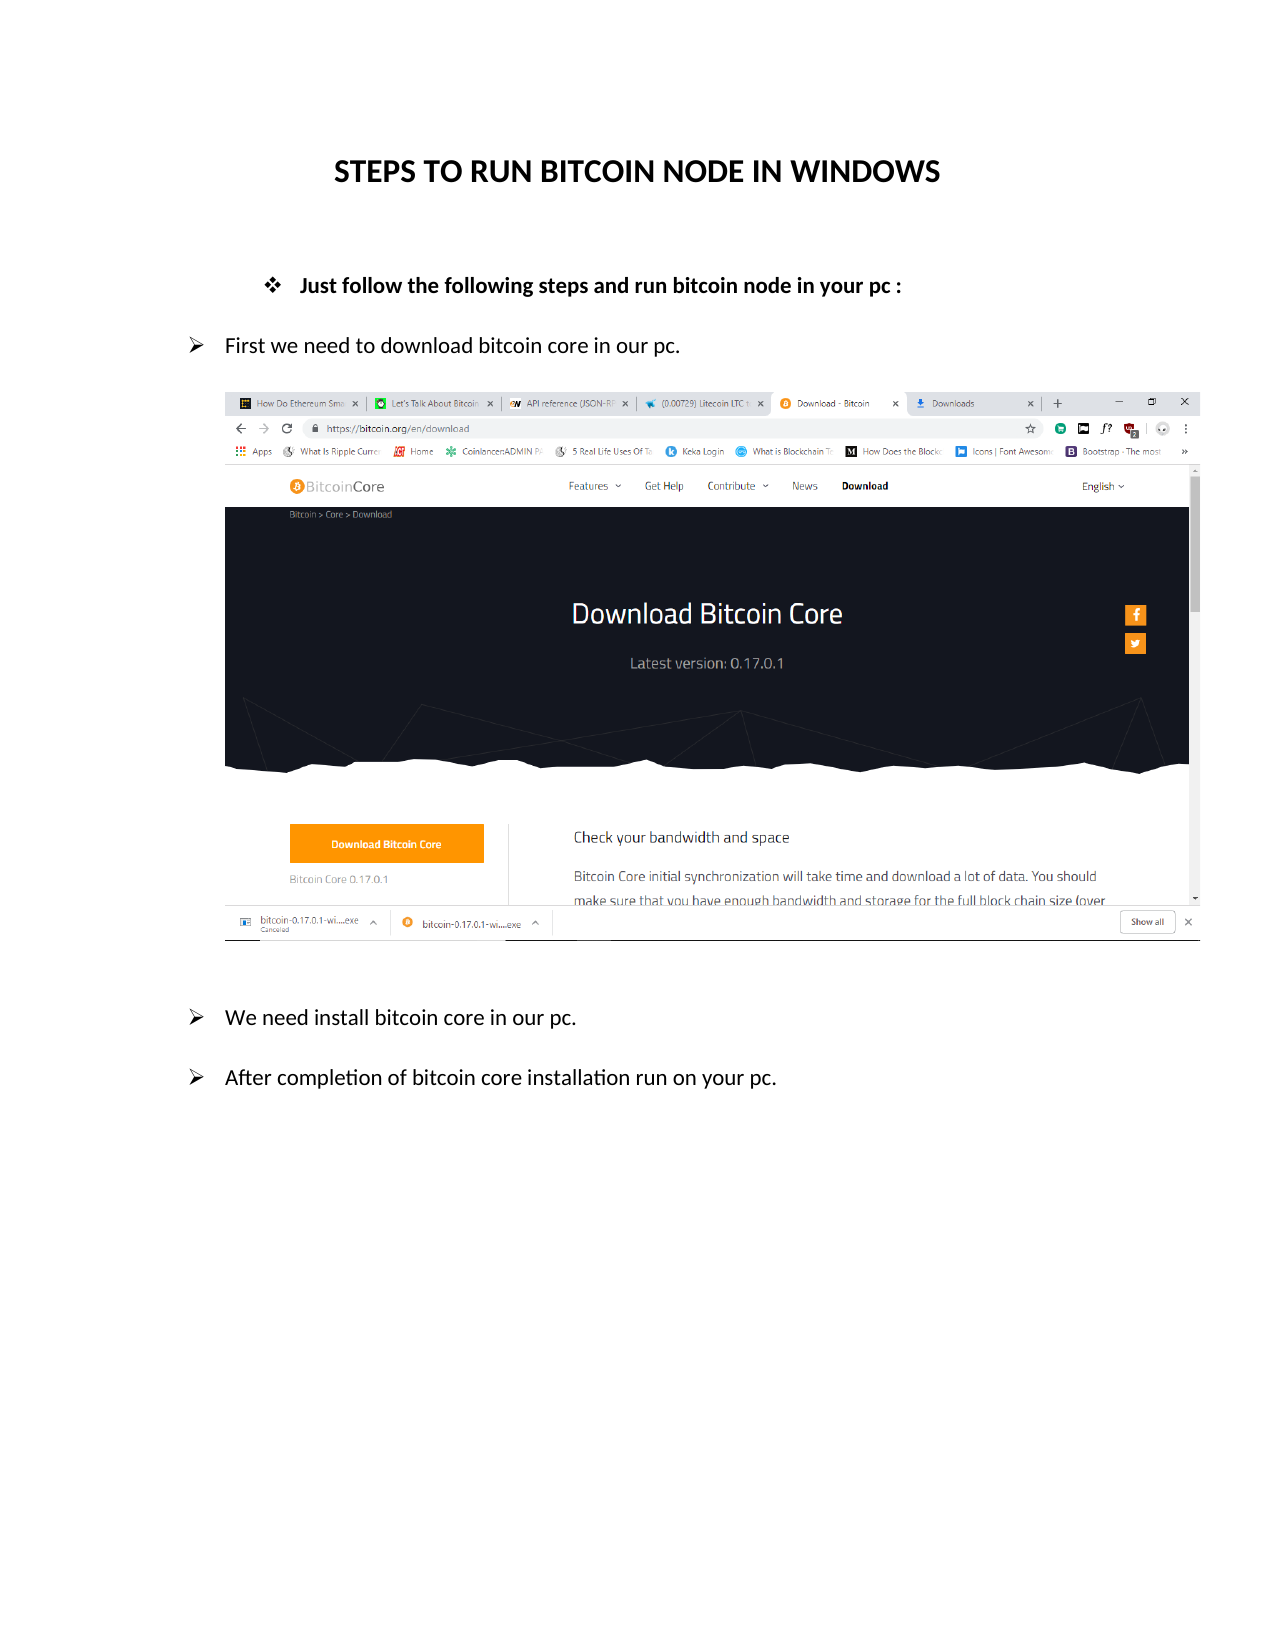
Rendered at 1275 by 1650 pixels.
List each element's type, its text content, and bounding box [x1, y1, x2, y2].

list After completion of bitcoin core installation run on your pc. [187, 1063, 1125, 1091]
list First we need to download bitcoin core in our pc. [187, 332, 1125, 360]
picture [225, 392, 1200, 941]
text STEPS TO RUN BITCOIN NODE IN WINDOWS [150, 150, 1125, 191]
list We need install bitcoin core in our pc. [187, 1003, 1125, 1031]
list Just follow the following steps and run bitcoin node in your pc : [262, 271, 1125, 299]
